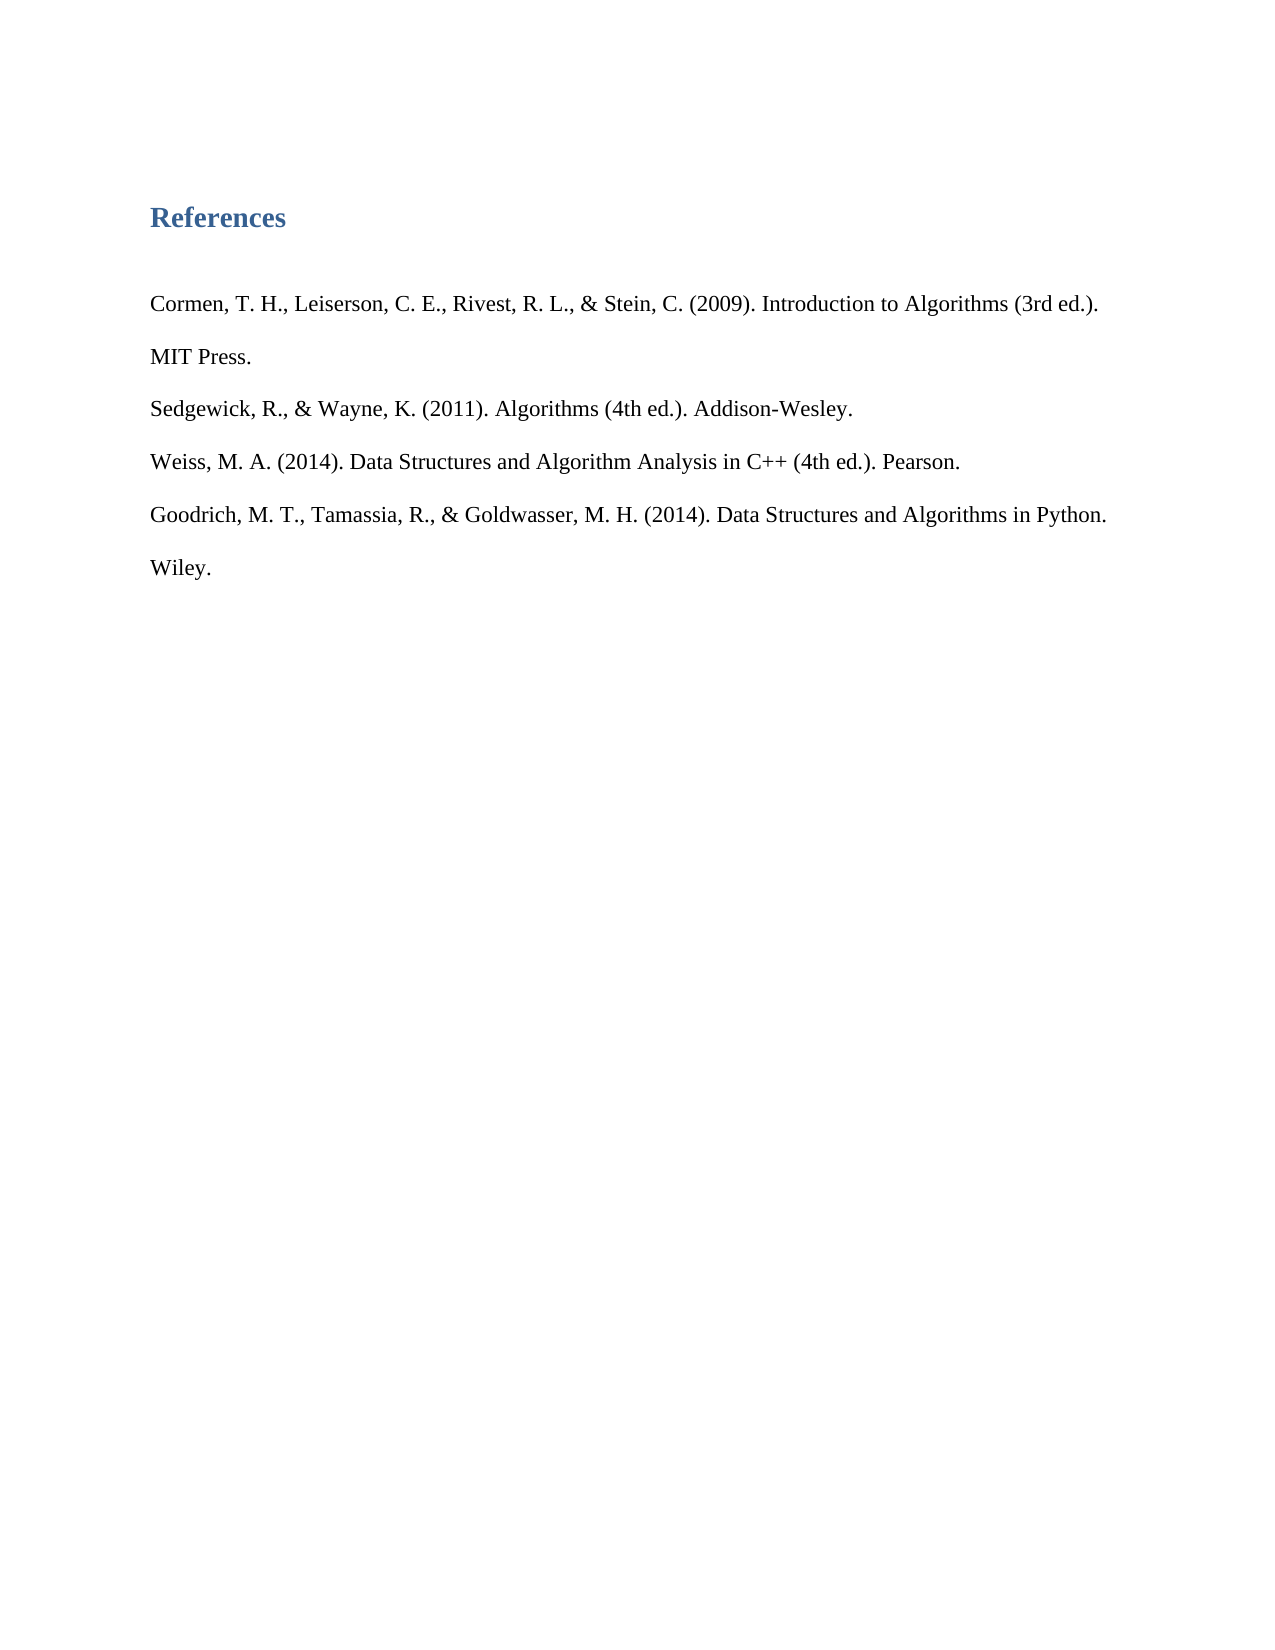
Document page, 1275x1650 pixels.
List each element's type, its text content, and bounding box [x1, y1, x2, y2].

text Cormen, T. H., Leiserson, C. E., Rivest, R. L., & Stein, C. (2009). Introduction to Algorithms (3rd ed.). MIT Press. Sedgewick, R., & Wayne, K. (2011). Algorithms (4th ed.). Addison-Wesley. Weiss, M. A. (2014). Data Structures and Algorithm Analysis in C++ (4th ed.). Pearson. Goodrich, M. T., Tamassia, R., & Goldwasser, M. H. (2014). Data Structures and Algorithms in Python. Wiley. [150, 290, 1125, 580]
subtitle References [150, 200, 1125, 233]
